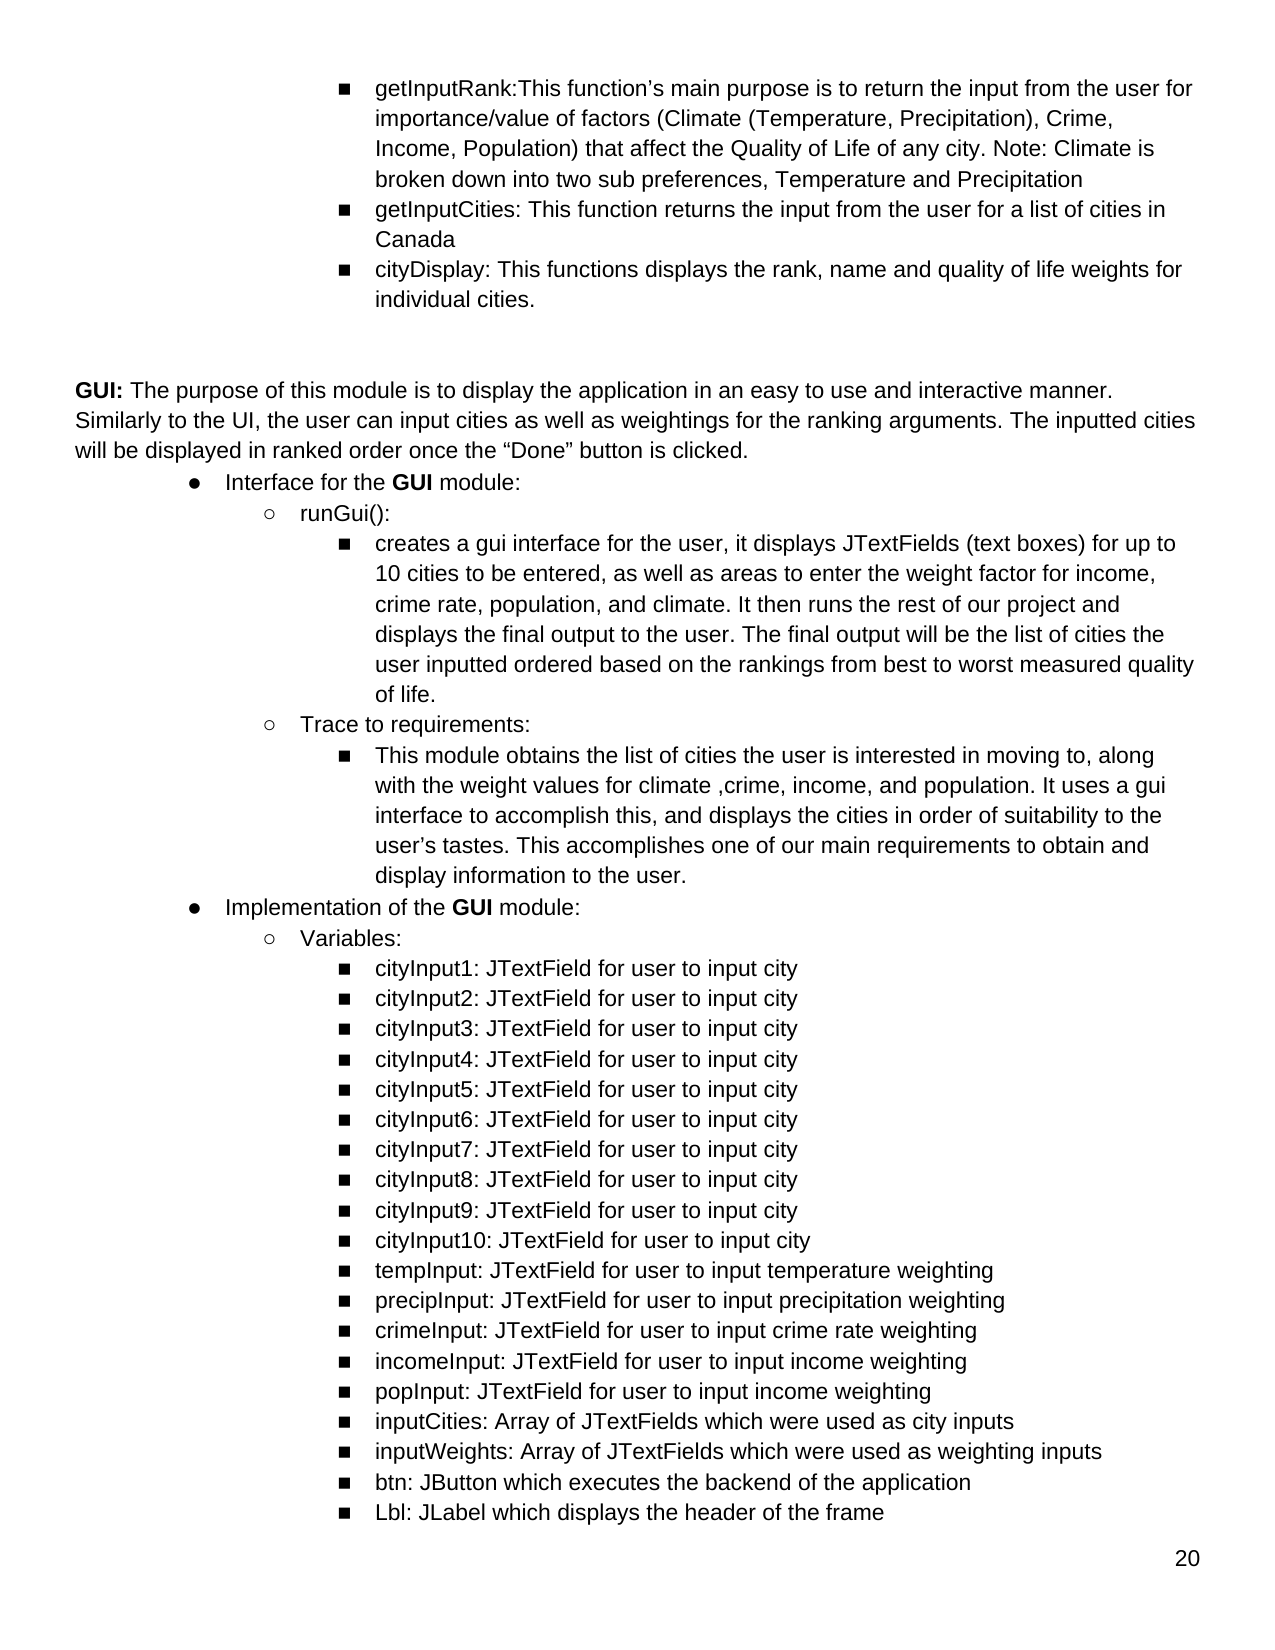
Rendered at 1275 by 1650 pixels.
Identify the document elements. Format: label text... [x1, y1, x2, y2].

list inputWeights: Array of JTextFields which were used as weighting inputs [337, 1438, 1200, 1465]
list cityInput5: JTextField for user to input city [337, 1076, 1200, 1102]
list getInputCities: This function returns the input from the user for a list of cities in Canada [337, 196, 1200, 252]
list cityInput3: JTextField for user to input city [337, 1015, 1200, 1042]
list Trace to requirements: [262, 711, 1200, 738]
text GUI: The purpose of this module is to display the application in an easy to use and interactive manner. Similarly to the UI, the user can input cities as well as weightings for the ranking arguments. The inputted cities will be displayed in ranked order once the “Done” button is clicked. [75, 377, 1200, 464]
list cityInput8: JTextField for user to input city [337, 1166, 1200, 1193]
list cityInput10: JTextField for user to input city [337, 1227, 1200, 1253]
list Lbl: JLabel which displays the header of the frame [337, 1499, 1200, 1525]
list cityInput7: JTextField for user to input city [337, 1136, 1200, 1163]
list popInput: JTextField for user to input income weighting [337, 1378, 1200, 1404]
list btn: JButton which executes the backend of the application [337, 1468, 1200, 1495]
list tempInput: JTextField for user to input temperature weighting [337, 1257, 1200, 1283]
list creates a gui interface for the user, it displays JTextFields (text boxes) for up to 10 cities to be entered, as well as areas to enter the weight factor for income, crime rate, population, and climate. It then runs the rest of our project and displays the final output to the user. The final output will be the list of cities the user inputted ordered based on the rankings from best to worst measured quality of life. [337, 530, 1200, 707]
list This module obtains the list of cities the user is interested in moving to, along with the weight values for climate ,crime, income, and population. It uses a gui interface to accomplish this, and displays the cities in order of suitability to the user’s tastes. This accomplishes one of our main requirements to obtain and display information to the user. [337, 742, 1200, 889]
list Variables: [262, 925, 1200, 951]
list cityInput6: JTextField for user to input city [337, 1106, 1200, 1132]
list precipInput: JTextField for user to input precipitation weighting [337, 1287, 1200, 1314]
list inputCities: Array of JTextFields which were used as city inputs [337, 1408, 1200, 1434]
list cityInput4: JTextField for user to input city [337, 1046, 1200, 1072]
list cityInput9: JTextField for user to input city [337, 1197, 1200, 1223]
list crimeInput: JTextField for user to input crime rate weighting [337, 1317, 1200, 1344]
list cityDisplay: This functions displays the rank, name and quality of life weights for individual cities. [337, 256, 1200, 313]
list runGui(): [262, 500, 1200, 526]
list cityInput1: JTextField for user to input city [337, 955, 1200, 981]
list incomeInput: JTextField for user to input income weighting [337, 1348, 1200, 1374]
list getInputRank:This function’s main purpose is to return the input from the user for importance/value of factors (Climate (Temperature, Precipitation), Crime, Income, Population) that affect the Quality of Life of any city. Note: Climate is broken down into two sub preferences, Temperature and Precipitation [337, 75, 1200, 192]
list Implementation of the GUI module: [187, 893, 1200, 921]
list cityInput2: JTextField for user to input city [337, 985, 1200, 1012]
list Interface for the GUI module: [187, 468, 1200, 496]
